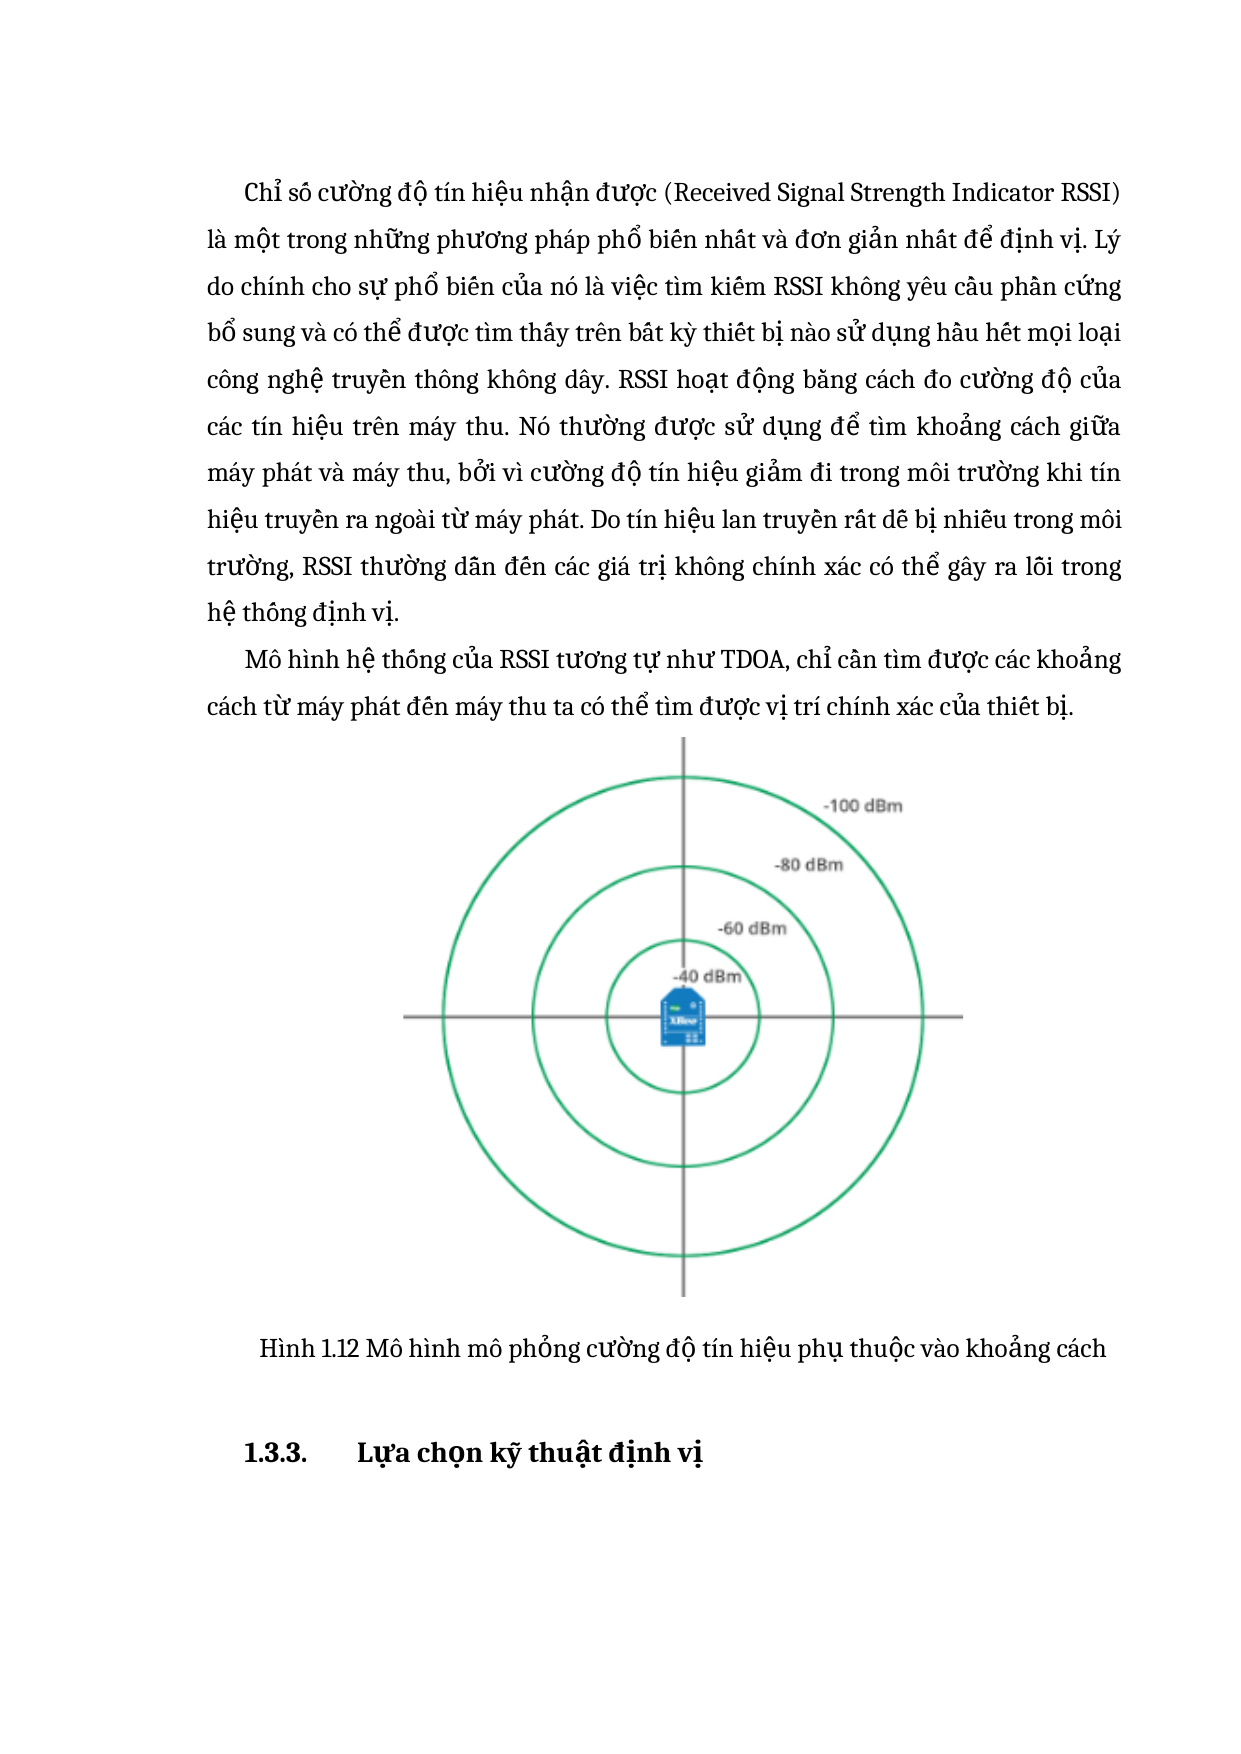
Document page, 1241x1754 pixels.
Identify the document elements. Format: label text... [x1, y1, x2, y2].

list Chỉ số cường độ tín hiệu nhận được (Received Signal Strength Indicator RSSI) là một trong những phương pháp phổ biến nhất và đơn giản nhất để định vị. Lý do chính cho sự phổ biến của nó là việc tìm kiếm RSSI không yêu cầu phần cứng bổ sung và có thể được tìm thấy trên bất kỳ thiết bị nào sử dụng hầu hết mọi loại công nghệ truyền thông không dây. RSSI hoạt động bằng cách đo cường độ của các tín hiệu trên máy thu. Nó thường được sử dụng để tìm khoảng cách giữa máy phát và máy thu, bởi vì cường độ tín hiệu giảm đi trong môi trường khi tín hiệu truyền ra ngoài từ máy phát. Do tín hiệu lan truyền rất dễ bị nhiễu trong môi trường, RSSI thường dẫn đến các giá trị không chính xác có thể gây ra lỗi trong hệ thống định vị. [207, 177, 1122, 628]
list Lựa chọn kỹ thuật định vị [244, 1436, 1122, 1469]
text Hình 1.12 Mô hình mô phỏng cường độ tín hiệu phụ thuộc vào khoảng cách [207, 1333, 1122, 1364]
picture [403, 737, 964, 1297]
list Mô hình hệ thống của RSSI tương tự như TDOA, chỉ cần tìm được các khoảng cách từ máy phát đến máy thu ta có thể tìm được vị trí chính xác của thiết bị. [207, 644, 1122, 722]
